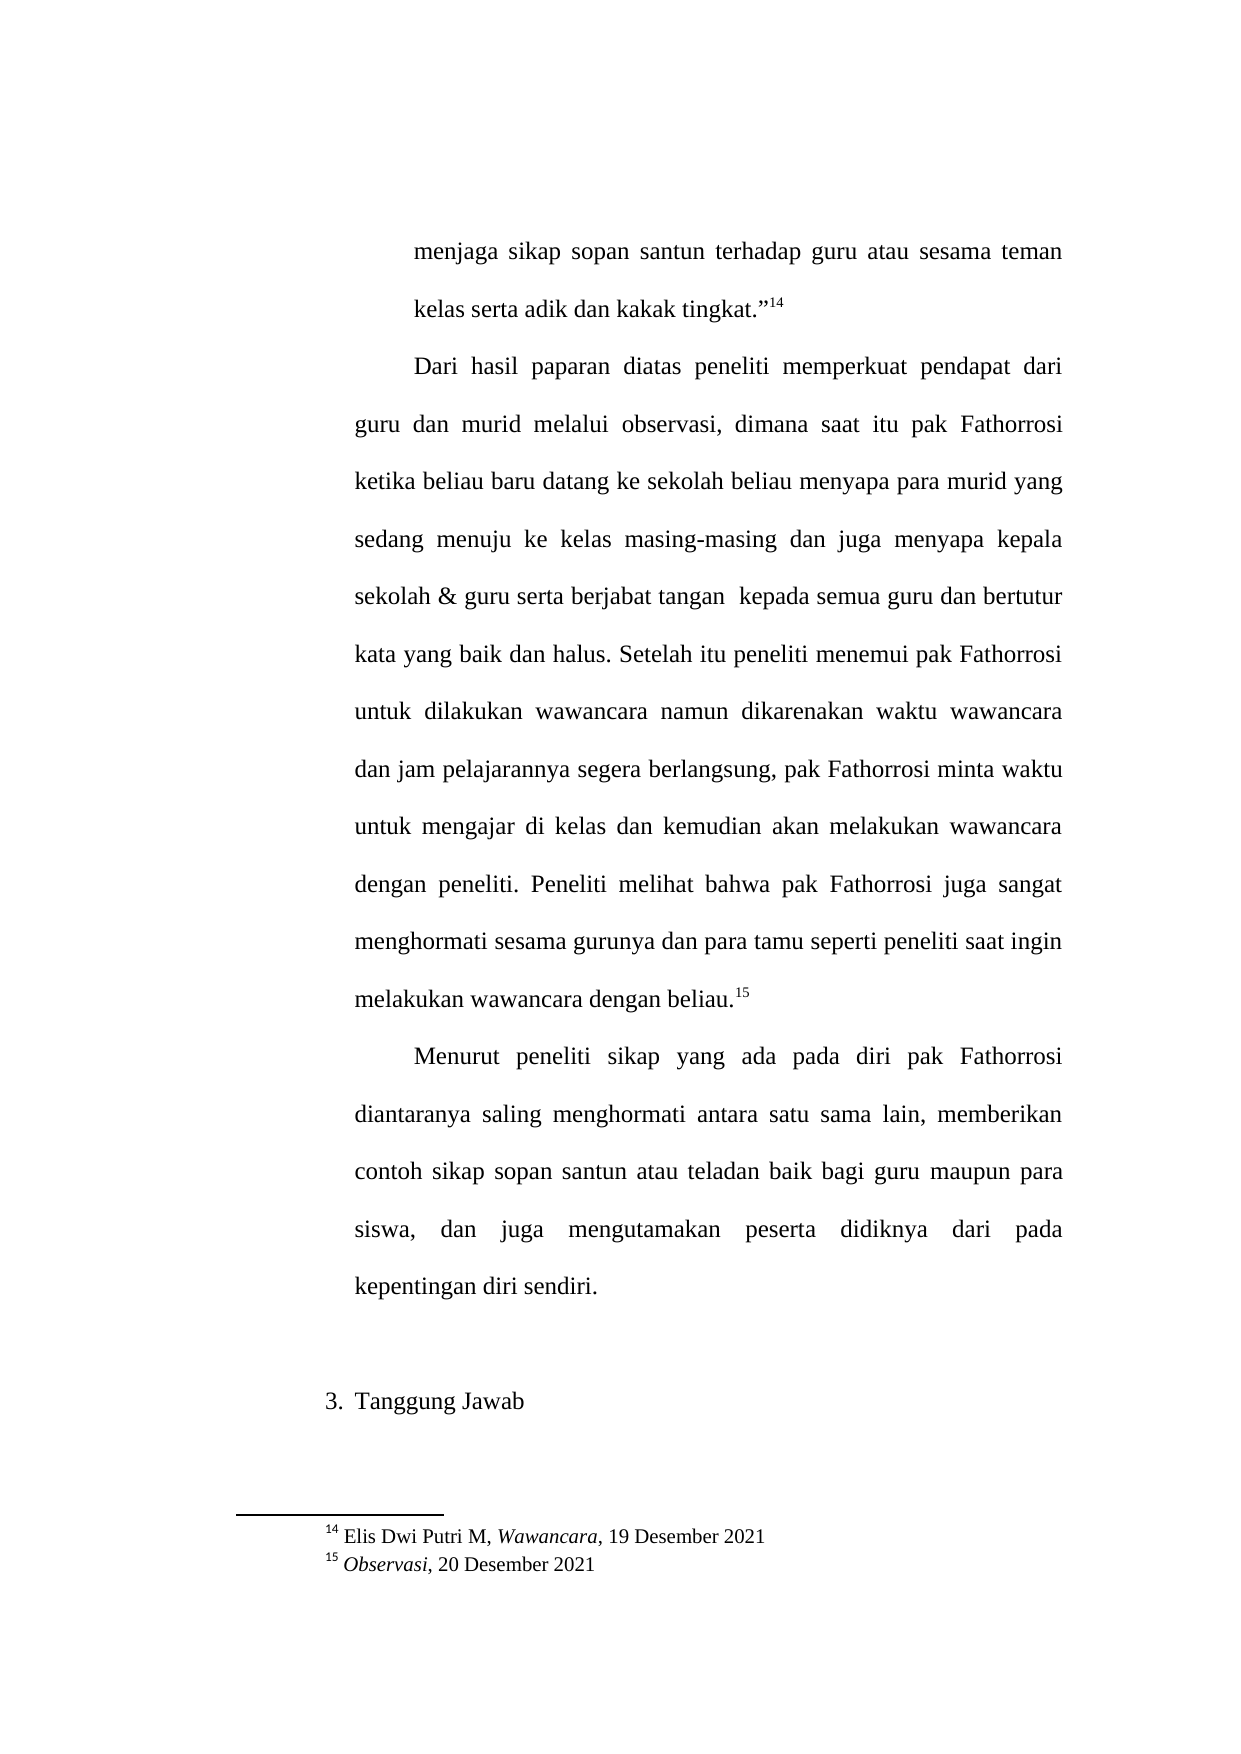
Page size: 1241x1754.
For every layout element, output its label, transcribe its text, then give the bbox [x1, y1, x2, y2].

text Menurut peneliti sikap yang ada pada diri pak Fathorrosi diantaranya saling menghormati antara satu sama lain, memberikan contoh sikap sopan santun atau teladan baik bagi guru maupun para siswa, dan juga mengutamakan peserta didiknya dari pada kepentingan diri sendiri. [354, 1041, 1063, 1300]
list Tanggung Jawab [325, 1386, 1063, 1415]
text Dari hasil paparan diatas peneliti memperkuat pendapat dari guru dan murid melalui observasi, dimana saat itu pak Fathorrosi ketika beliau baru datang ke sekolah beliau menyapa para murid yang sedang menuju ke kelas masing-masing dan juga menyapa kepala sekolah & guru serta berjabat tangan kepada semua guru dan bertutur kata yang baik dan halus. Setelah itu peneliti menemui pak Fathorrosi untuk dilakukan wawancara namun dikarenakan waktu wawancara dan jam pelajarannya segera berlangsung, pak Fathorrosi minta waktu untuk mengajar di kelas dan kemudian akan melakukan wawancara dengan peneliti. Peneliti melihat bahwa pak Fathorrosi juga sangat menghormati sesama gurunya dan para tamu seperti peneliti saat ingin melakukan wawancara dengan beliau. [354, 351, 1063, 1012]
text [413, 236, 1063, 322]
